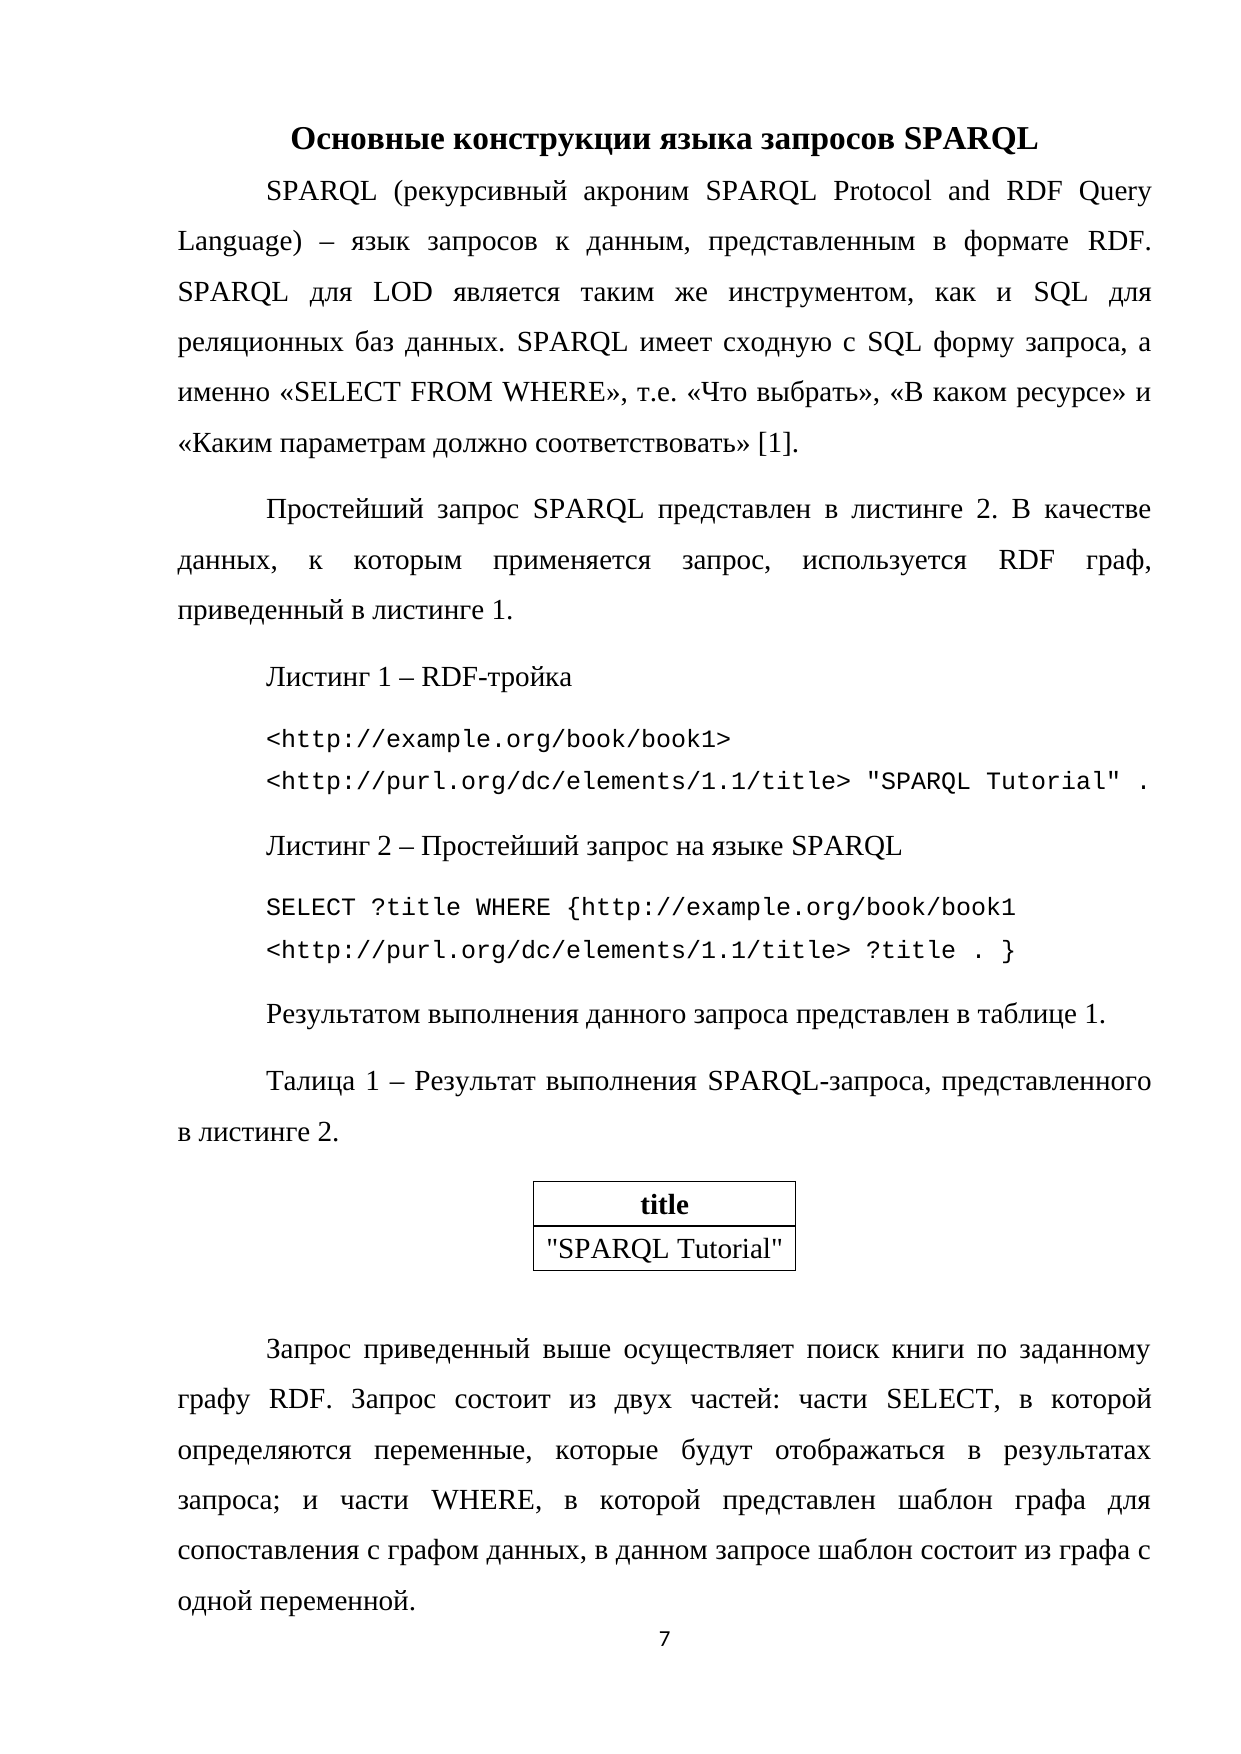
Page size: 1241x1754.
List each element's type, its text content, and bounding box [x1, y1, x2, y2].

text Талица 1 – Результат выполнения SPARQL-запроса, представленного в листинге 2. [177, 1063, 1152, 1147]
text SELECT ?title WHERE {http://example.org/book/book1 <http://purl.org/dc/elements/1.1/title> ?title . } [266, 895, 1152, 966]
text Листинг 2 – Простейший запрос на языке SPARQL [177, 828, 1152, 861]
text Листинг 1 – RDF-тройка [177, 659, 1152, 693]
text SPARQL (рекурсивный акроним SPARQL Protocol and RDF Query Language) – язык запросов к данным, представленным в формате RDF. SPARQL для LOD является таким же инструментом, как и SQL для реляционных баз данных. SPARQL имеет сходную с SQL форму запроса, а именно «SELECT FROM WHERE», т.е. «Что выбрать», «В каком ресурсе» и «Каким параметрам должно соответствовать» [1]. [177, 173, 1152, 458]
text <http://example.org/book/book1> <http://purl.org/dc/elements/1.1/title> "SPARQL Tutorial" . [266, 726, 1152, 797]
text Запрос приведенный выше осуществляет поиск книги по заданному графу RDF. Запрос состоит из двух частей: части SELECT, в которой определяются переменные, которые будут отображаться в результатах запроса; и части WHERE, в которой представлен шаблон графа для сопоставления с графом данных, в данном запросе шаблон состоит из графа с одной переменной. [177, 1331, 1152, 1616]
text Результатом выполнения данного запроса представлен в таблице 1. [177, 997, 1152, 1030]
text Простейший запрос SPARQL представлен в листинге 2. В качестве данных, к которым применяется запрос, используется RDF граф, приведенный в листинге 1. [177, 492, 1152, 626]
table_header title [534, 1182, 795, 1225]
table_cell "SPARQL Tutorial" [534, 1227, 795, 1270]
text Основные конструкции языка запросов SPARQL [177, 118, 1152, 156]
